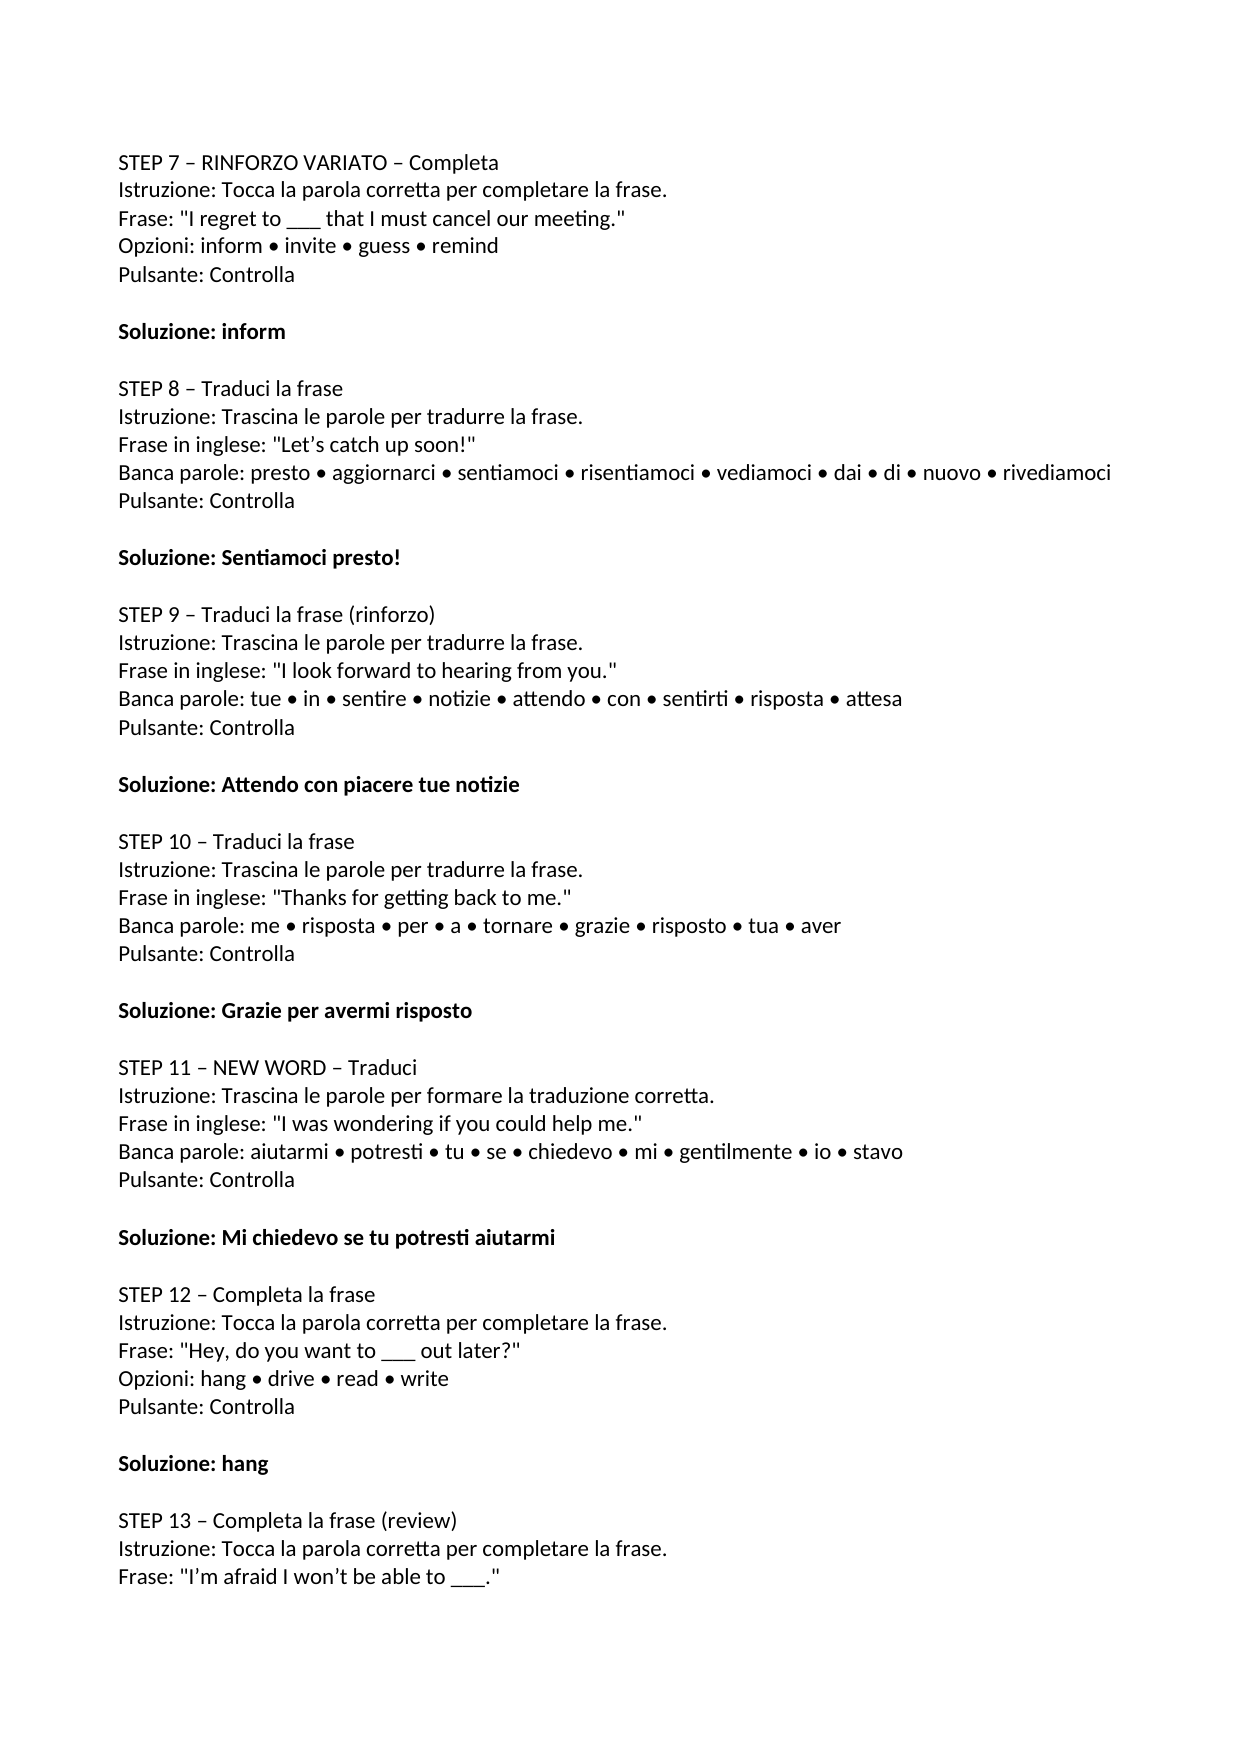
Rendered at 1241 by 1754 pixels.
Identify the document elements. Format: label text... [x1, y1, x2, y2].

text STEP 9 – Traduci la frase (rinforzo) Istruzione: Trascina le parole per tradurre la frase. Frase in inglese: "I look forward to hearing from you." Banca parole: tue • in • sentire • notizie • attendo • con • sentirti • risposta • attesa Pulsante: Controlla [118, 601, 1122, 741]
text STEP 10 – Traduci la frase Istruzione: Trascina le parole per tradurre la frase. Frase in inglese: "Thanks for getting back to me." Banca parole: me • risposta • per • a • tornare • grazie • risposto • tua • aver Pulsante: Controlla [118, 827, 1122, 967]
text Soluzione: Sentiamoci presto! [118, 543, 1122, 571]
text Soluzione: inform [118, 317, 1122, 345]
text STEP 11 – NEW WORD – Traduci Istruzione: Trascina le parole per formare la traduzione corretta. Frase in inglese: "I was wondering if you could help me." Banca parole: aiutarmi • potresti • tu • se • chiedevo • mi • gentilmente • io • stavo Pulsante: Controlla [118, 1053, 1122, 1193]
text STEP 8 – Traduci la frase Istruzione: Trascina le parole per tradurre la frase. Frase in inglese: "Let’s catch up soon!" Banca parole: presto • aggiornarci • sentiamoci • risentiamoci • vediamoci • dai • di • nuovo • rivediamoci Pulsante: Controlla [118, 374, 1122, 514]
text Soluzione: Grazie per avermi risposto [118, 996, 1122, 1024]
text Soluzione: Mi chiedevo se tu potresti aiutarmi [118, 1223, 1122, 1251]
text STEP 7 – RINFORZO VARIATO – Completa Istruzione: Tocca la parola corretta per completare la frase. Frase: "I regret to ___ that I must cancel our meeting." Opzioni: inform • invite • guess • remind Pulsante: Controlla [118, 148, 1122, 288]
text Soluzione: Attendo con piacere tue notizie [118, 770, 1122, 798]
text Soluzione: hang [118, 1449, 1122, 1477]
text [118, 1506, 1122, 1590]
text STEP 12 – Completa la frase Istruzione: Tocca la parola corretta per completare la frase. Frase: "Hey, do you want to ___ out later?" Opzioni: hang • drive • read • write Pulsante: Controlla [118, 1280, 1122, 1420]
